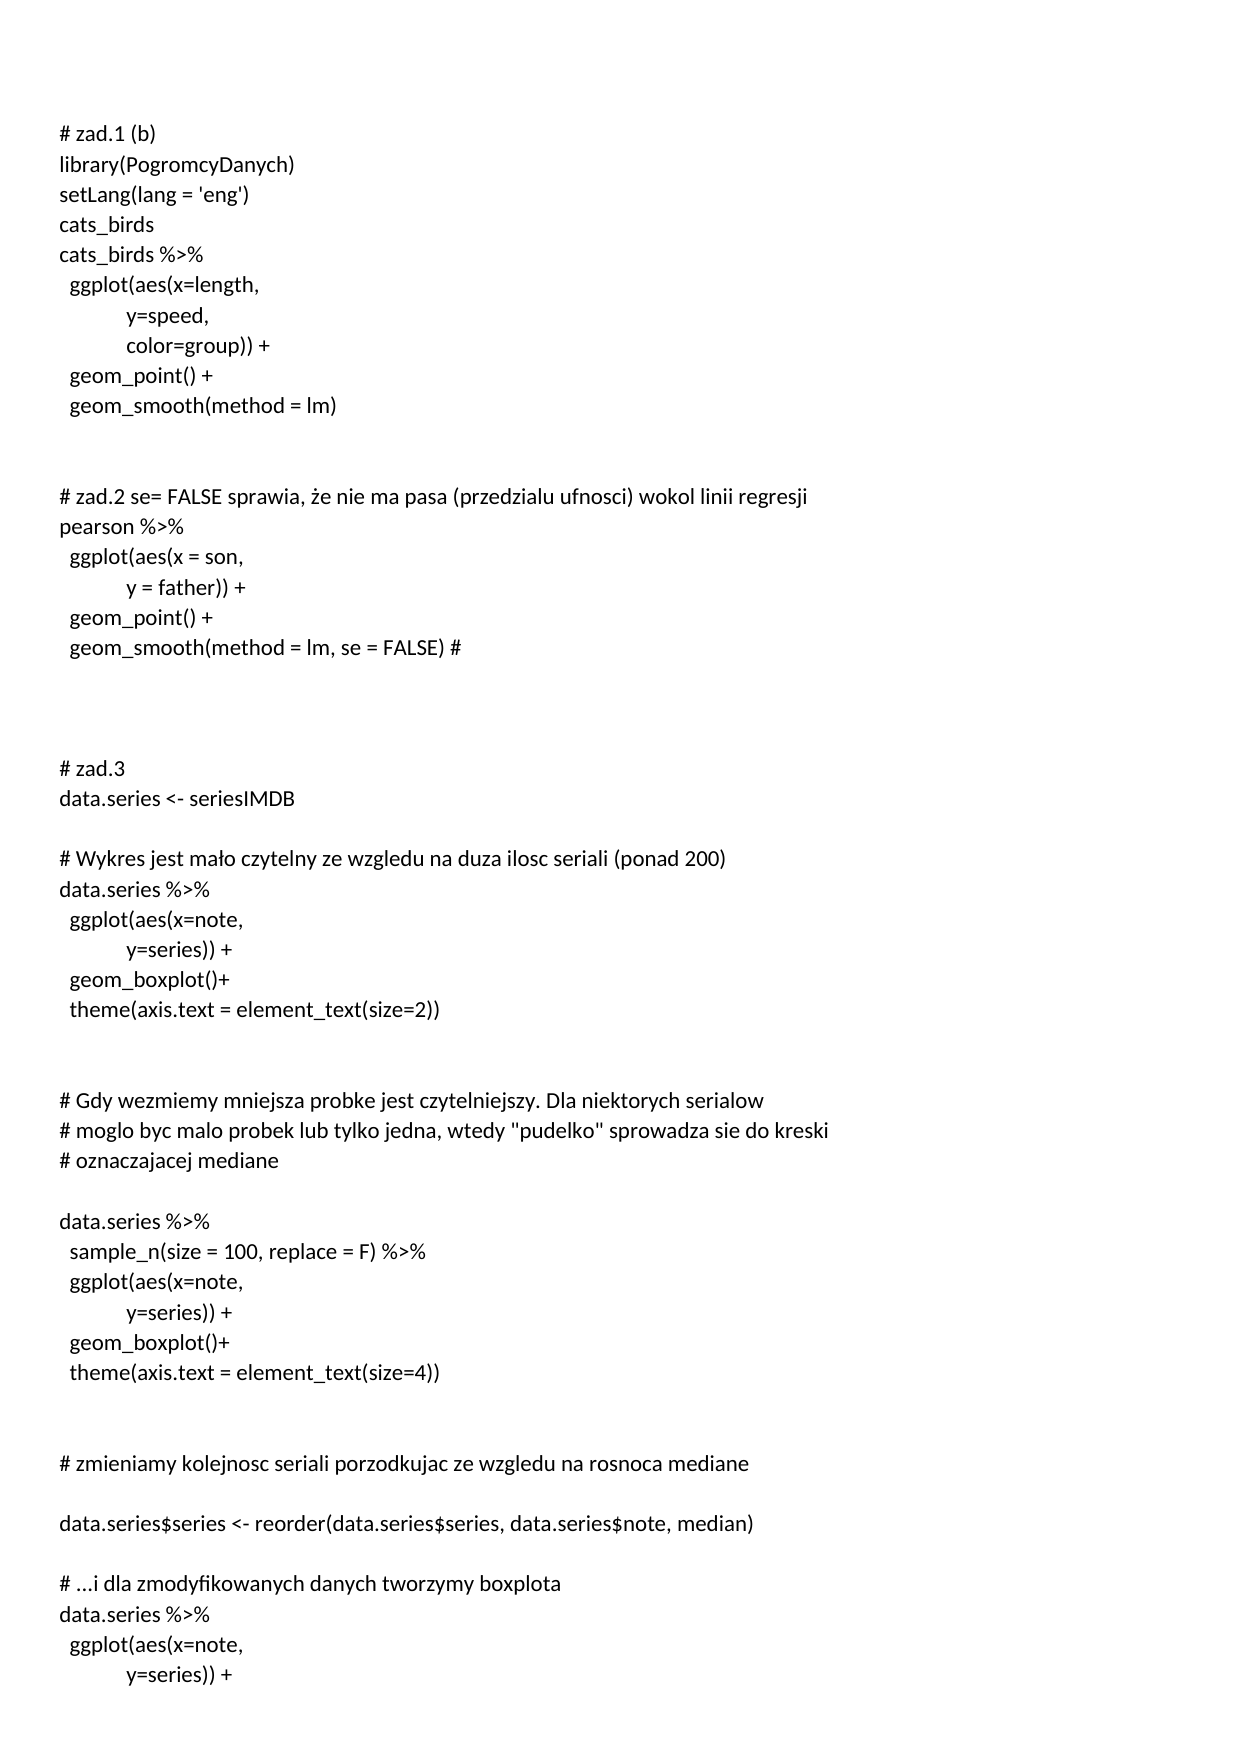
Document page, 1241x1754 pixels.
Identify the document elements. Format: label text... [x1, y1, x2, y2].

text data.series <- seriesIMDB [59, 784, 1169, 812]
text # zad.1 (b) [59, 119, 1169, 147]
text geom_boxplot()+ [59, 1328, 1169, 1356]
text # zmieniamy kolejnosc seriali porzodkujac ze wzgledu na rosnoca mediane [59, 1449, 1169, 1477]
text y = father)) + [59, 573, 1169, 601]
text # ...i dla zmodyfikowanych danych tworzymy boxplota [59, 1569, 1169, 1597]
text ggplot(aes(x=note, [59, 1267, 1169, 1295]
text # moglo byc malo probek lub tylko jedna, wtedy "pudelko" sprowadza sie do kreski [59, 1116, 1169, 1144]
text data.series %>% [59, 1207, 1169, 1235]
text geom_smooth(method = lm) [59, 391, 1169, 419]
text theme(axis.text = element_text(size=2)) [59, 996, 1169, 1023]
text library(PogromcyDanych) [59, 150, 1169, 178]
text color=group)) + [59, 331, 1169, 359]
text data.series %>% [59, 875, 1169, 903]
text data.series$series <- reorder(data.series$series, data.series$note, median) [59, 1509, 1169, 1537]
text data.series %>% [59, 1600, 1169, 1628]
text y=speed, [59, 301, 1169, 329]
text ggplot(aes(x=note, [59, 1630, 1169, 1658]
text geom_point() + [59, 603, 1169, 631]
text ggplot(aes(x=note, [59, 905, 1169, 933]
text # Gdy wezmiemy mniejsza probke jest czytelniejszy. Dla niektorych serialow [59, 1086, 1169, 1114]
text y=series)) + [59, 1660, 1169, 1688]
text # zad.3 [59, 754, 1169, 782]
text ggplot(aes(x = son, [59, 542, 1169, 570]
text y=series)) + [59, 935, 1169, 963]
text # zad.2 se= FALSE sprawia, że nie ma pasa (przedzialu ufnosci) wokol linii regresji [59, 482, 1169, 510]
text # oznaczajacej mediane [59, 1147, 1169, 1174]
text theme(axis.text = element_text(size=4)) [59, 1358, 1169, 1386]
text sample_n(size = 100, replace = F) %>% [59, 1237, 1169, 1265]
text geom_boxplot()+ [59, 965, 1169, 993]
text cats_birds %>% [59, 240, 1169, 268]
text cats_birds [59, 210, 1169, 238]
text geom_smooth(method = lm, se = FALSE) # [59, 633, 1169, 661]
text geom_point() + [59, 361, 1169, 389]
text y=series)) + [59, 1298, 1169, 1326]
text ggplot(aes(x=length, [59, 271, 1169, 298]
text # Wykres jest mało czytelny ze wzgledu na duza ilosc seriali (ponad 200) [59, 844, 1169, 872]
text setLang(lang = 'eng') [59, 180, 1169, 208]
text pearson %>% [59, 512, 1169, 540]
